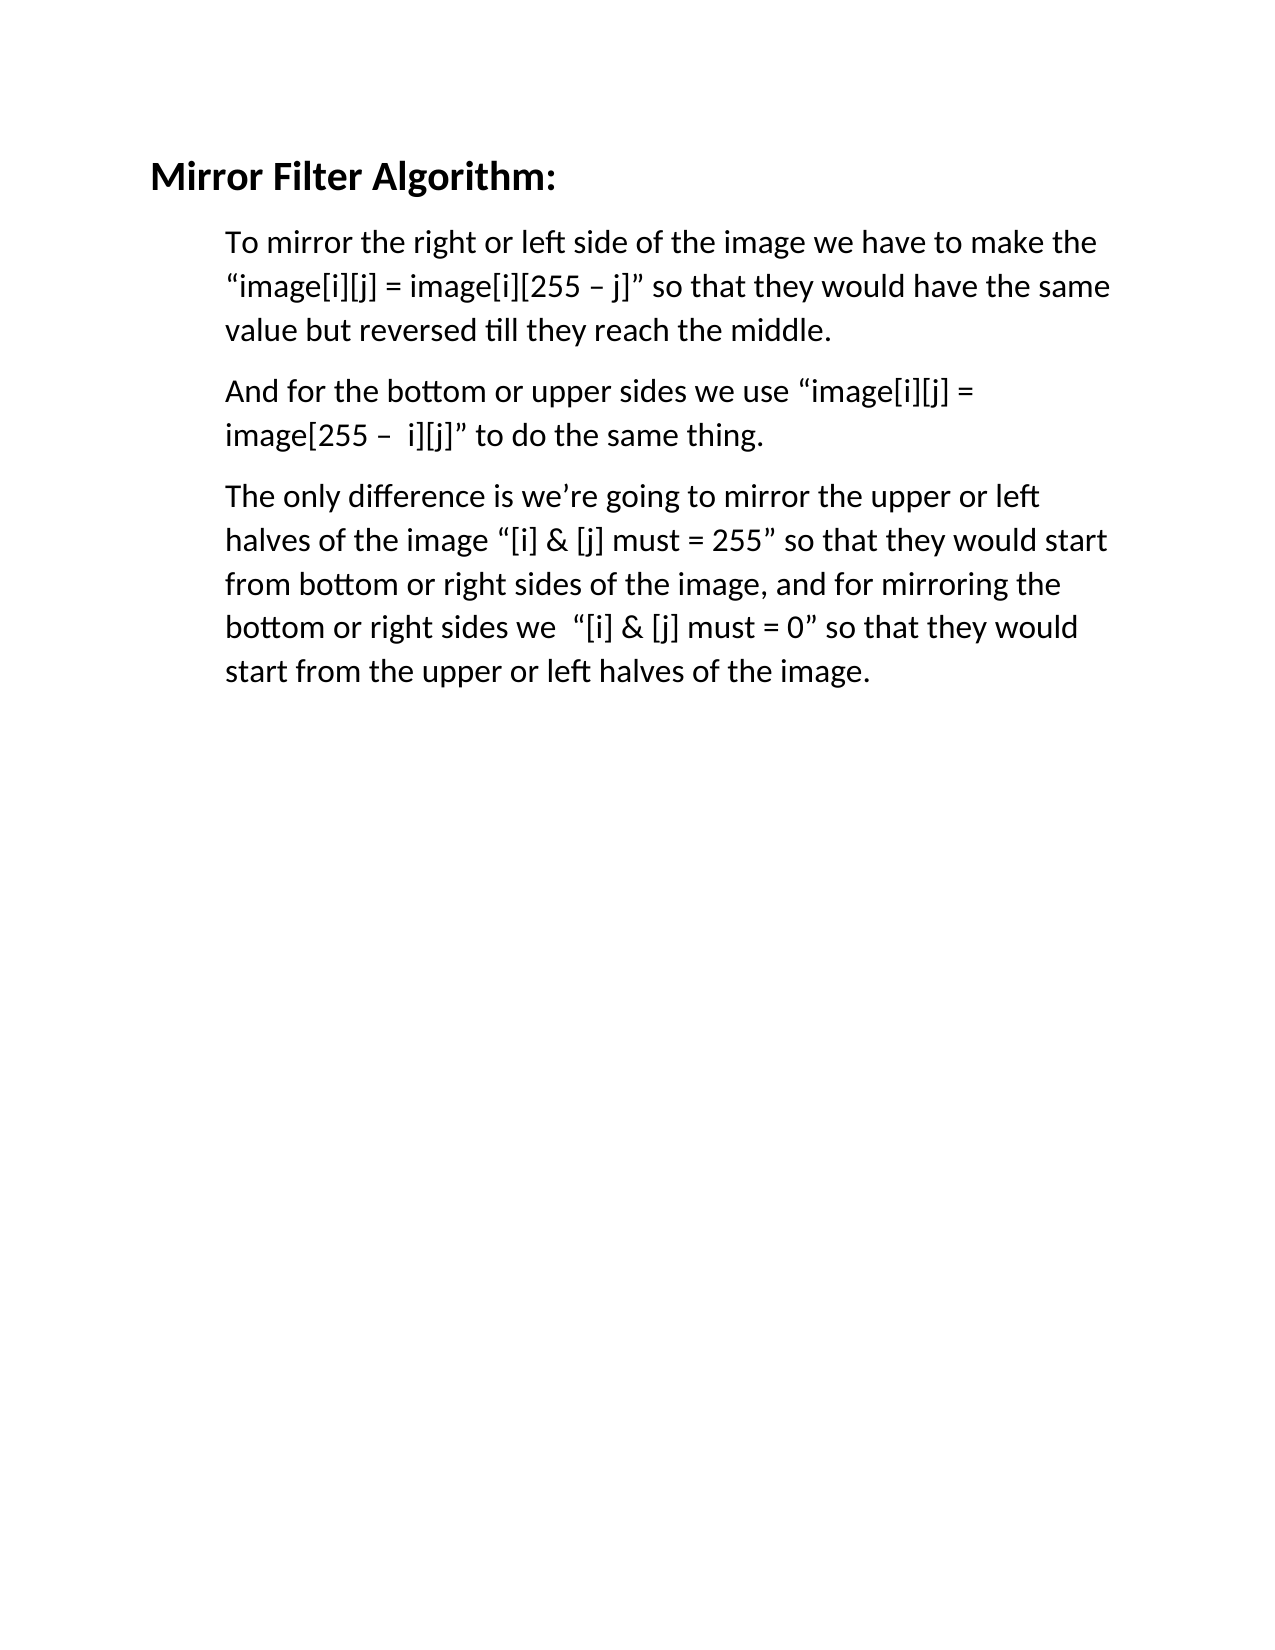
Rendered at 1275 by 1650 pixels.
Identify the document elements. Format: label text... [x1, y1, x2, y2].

text Mirror Filter Algorithm: [150, 150, 1125, 201]
text To mirror the right or left side of the image we have to make the “image[i][j] = image[i][255 – j]” so that they would have the same value but reversed till they reach the middle. [225, 222, 1125, 350]
text The only difference is we’re going to mirror the upper or left halves of the image “[i] & [j] must = 255” so that they would start from bottom or right sides of the image, and for mirroring the bottom or right sides we “[i] & [j] must = 0” so that they would start from the upper or left halves of the image. [225, 475, 1125, 691]
text And for the bottom or upper sides we use “image[i][j] = image[255 – i][j]” to do the same thing. [225, 370, 1125, 455]
